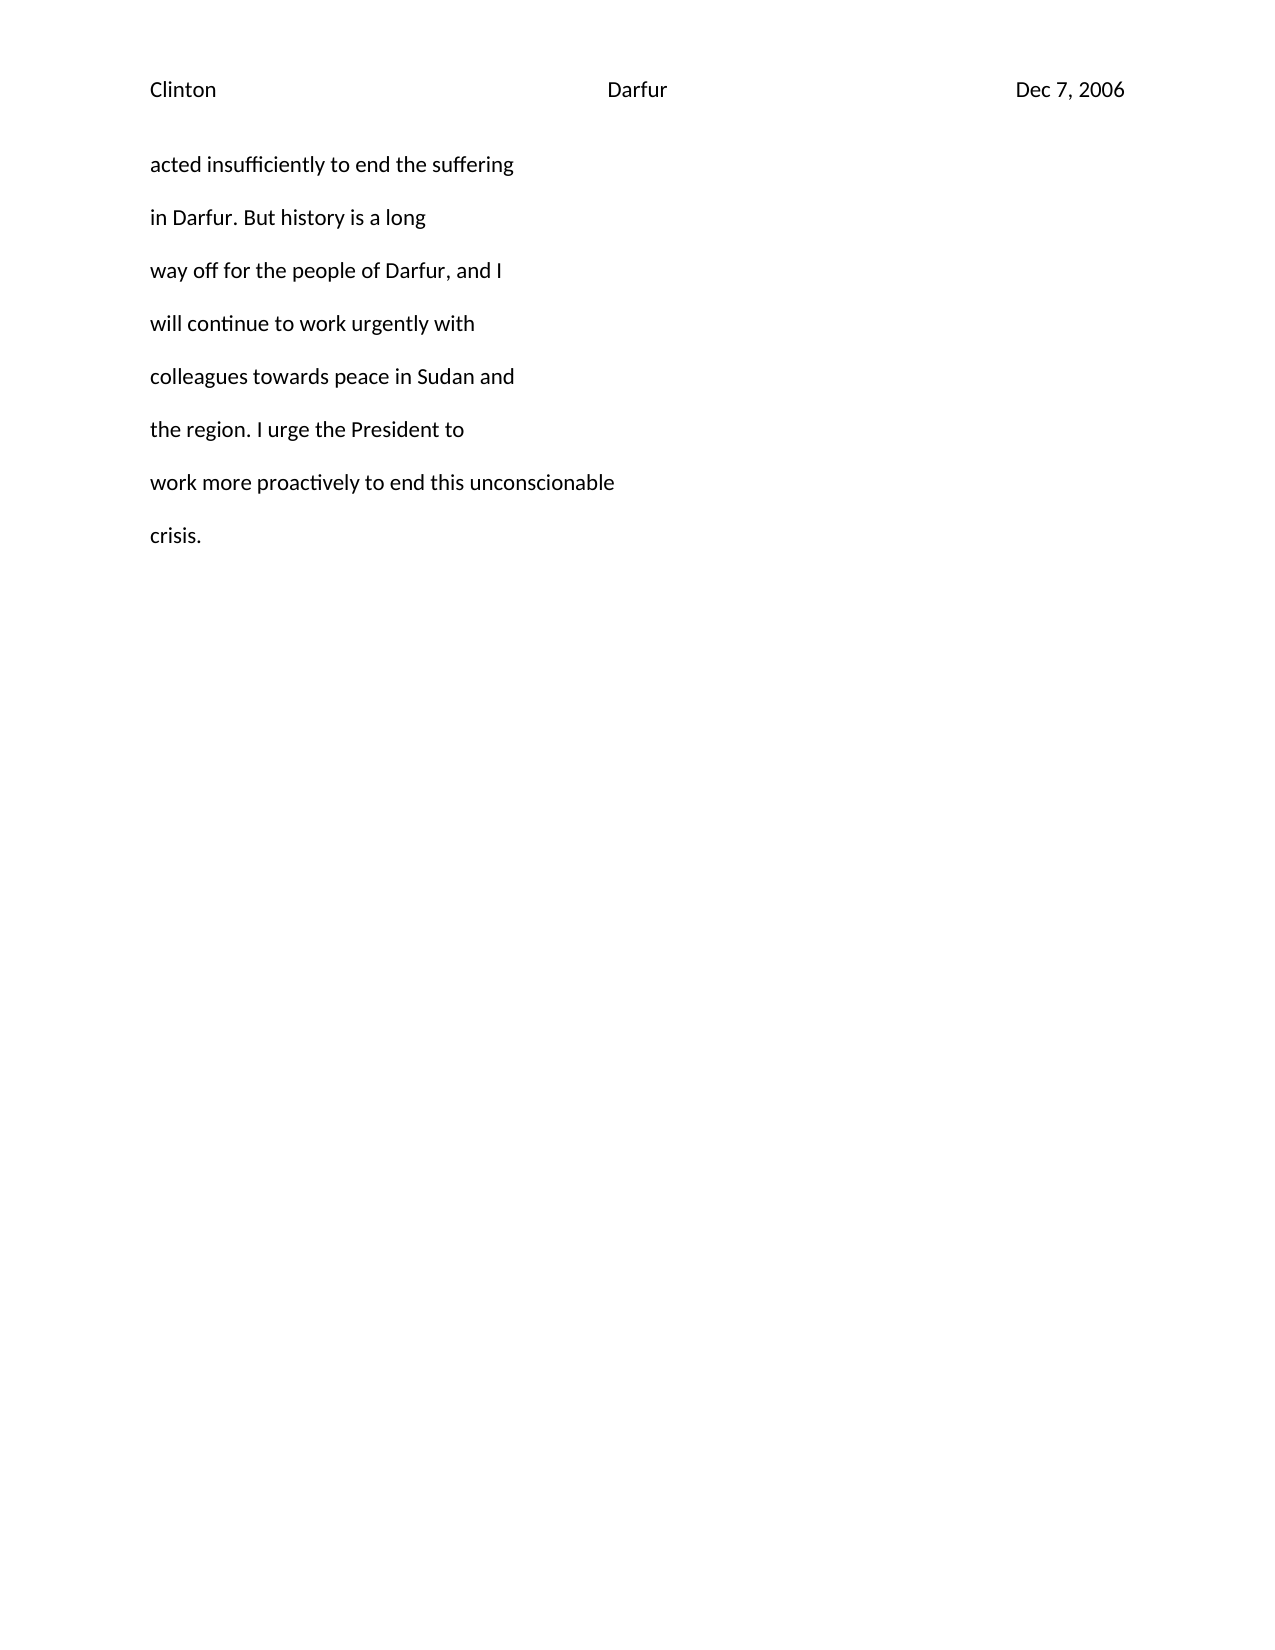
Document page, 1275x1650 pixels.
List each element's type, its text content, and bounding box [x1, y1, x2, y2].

text colleagues towards peace in Sudan and [150, 362, 1125, 390]
text in Darfur. But history is a long [150, 203, 1125, 231]
text acted insufficiently to end the suffering [150, 150, 1125, 178]
text the region. I urge the President to [150, 415, 1125, 443]
text way off for the people of Darfur, and I [150, 256, 1125, 284]
text work more proactively to end this unconscionable [150, 468, 1125, 496]
text crisis. [150, 521, 1125, 549]
text will continue to work urgently with [150, 309, 1125, 337]
